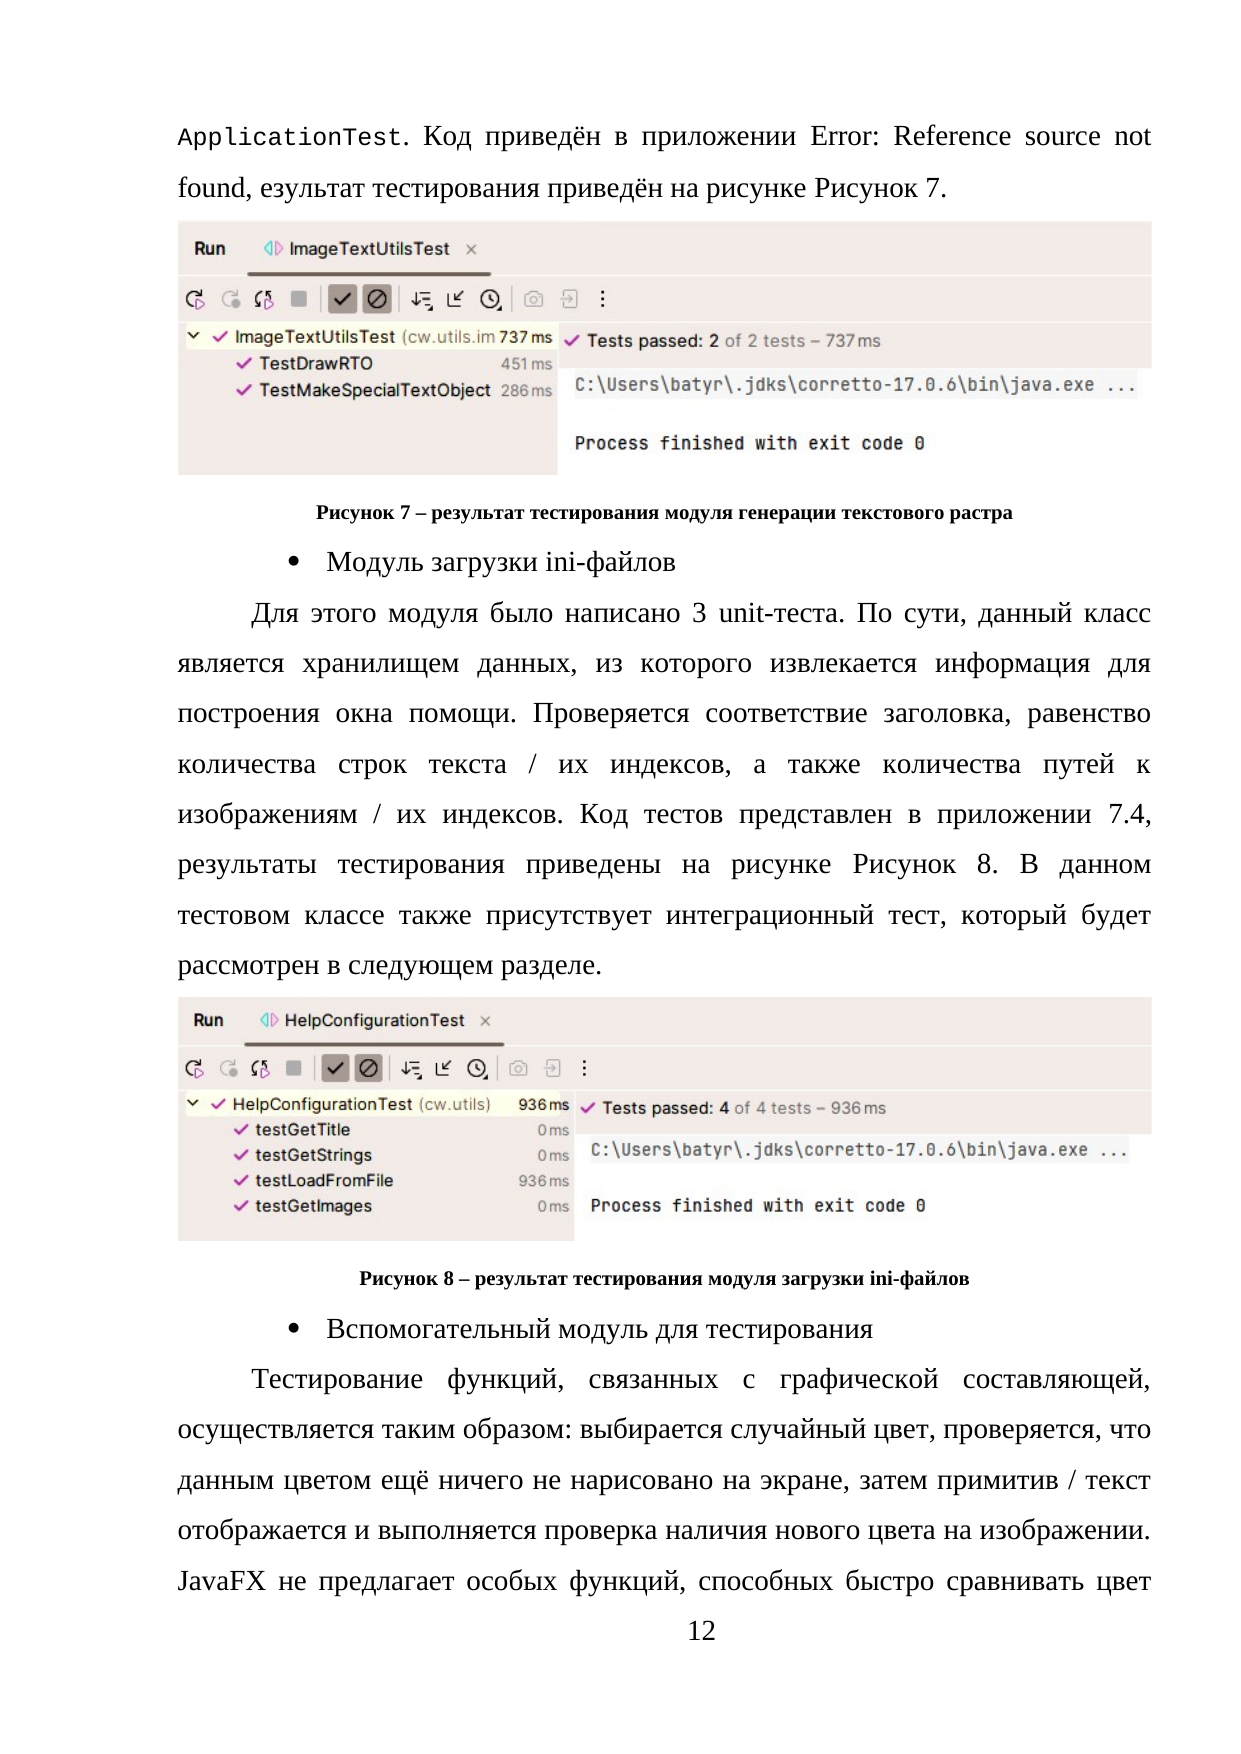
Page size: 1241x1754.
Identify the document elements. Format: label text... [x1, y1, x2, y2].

list Вспомогательный модуль для тестирования [288, 1311, 1152, 1344]
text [177, 1361, 1152, 1596]
text Рисунок 8 – результат тестирования модуля загрузки ini-файлов [177, 1266, 1152, 1290]
list Модуль загрузки ini-файлов [288, 544, 1152, 578]
picture [177, 997, 1152, 1241]
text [177, 118, 1152, 203]
text Для этого модуля было написано 3 unit-теста. По сути, данный класс является хранилищем данных, из которого извлекается информация для построения окна помощи. Проверяется соответствие заголовка, равенство количества строк текста / их индексов, а также количества путей к изображениям / их индексов. Код тестов представлен в приложении 8.4, результаты тестирования приведены на рисунке 8. В данном тестовом классе также присутствует интеграционный тест, который будет рассмотрен в следующем разделе. [177, 595, 1152, 981]
text Рисунок 7 – результат тестирования модуля генерации текстового растра [177, 499, 1152, 524]
picture [177, 220, 1152, 475]
